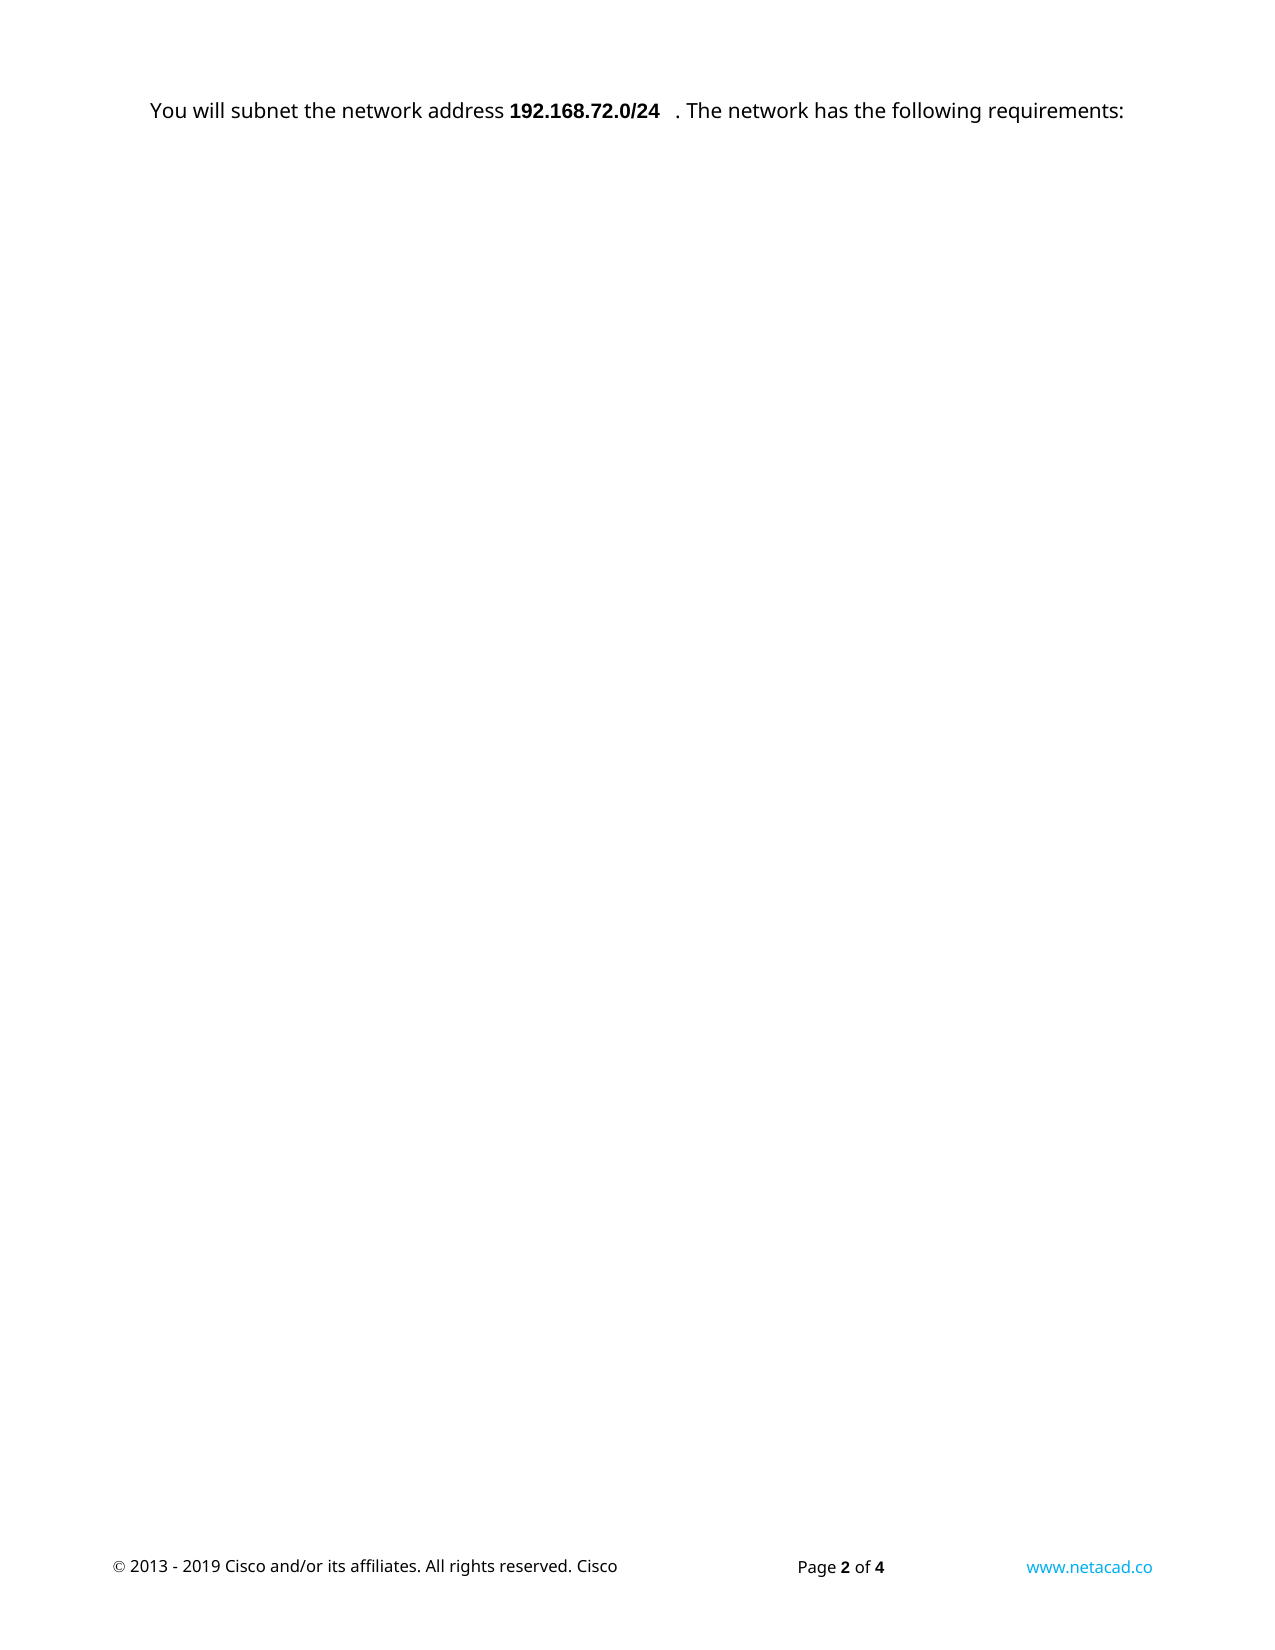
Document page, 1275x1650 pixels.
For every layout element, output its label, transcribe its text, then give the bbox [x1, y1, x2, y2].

text You will subnet the network address 192.168.72.0/24 . The network has the following requirements: [150, 96, 1162, 124]
